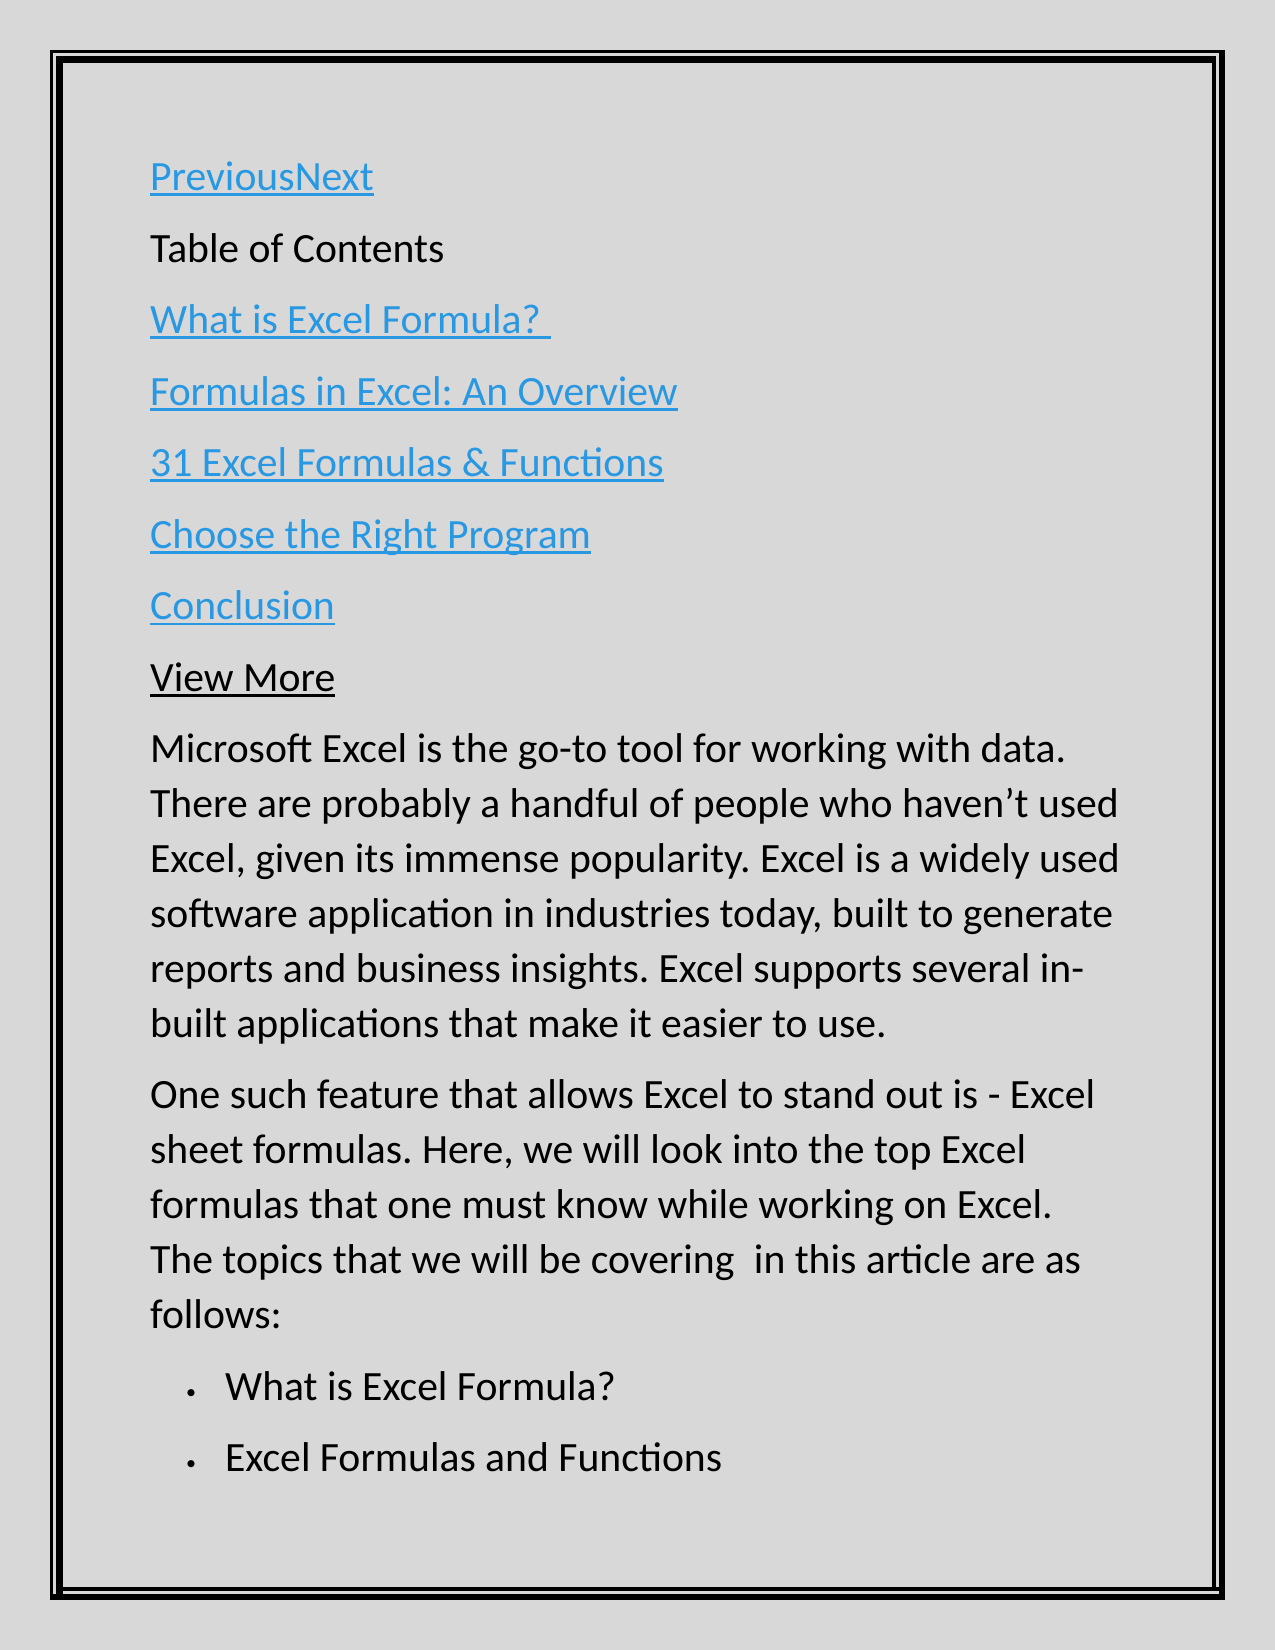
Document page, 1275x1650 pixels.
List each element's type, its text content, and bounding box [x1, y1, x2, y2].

text View More [150, 651, 1125, 702]
text Table of Contents [150, 222, 1125, 272]
text One such feature that allows Excel to stand out is - Excel sheet formulas. Here, we will look into the top Excel formulas that one must know while working on Excel. The topics that we will be covering in this article are as follows: [150, 1068, 1125, 1339]
text Formulas in Excel: An Overview [150, 365, 1125, 416]
text Microsoft Excel is the go-to tool for working with data. There are probably a handful of people who haven’t used Excel, given its immense popularity. Excel is a widely used software application in industries today, built to generate reports and business insights. Excel supports several in-built applications that make it easier to use. [150, 722, 1125, 1048]
text Choose the Right Program [150, 508, 1125, 559]
list What is Excel Formula? [187, 1360, 1125, 1411]
list Excel Formulas and Functions [187, 1431, 1125, 1482]
text Conclusion [150, 579, 1125, 630]
text 31 Excel Formulas & Functions [150, 436, 1125, 487]
text PreviousNext [150, 150, 1125, 201]
text What is Excel Formula? [150, 293, 1125, 344]
